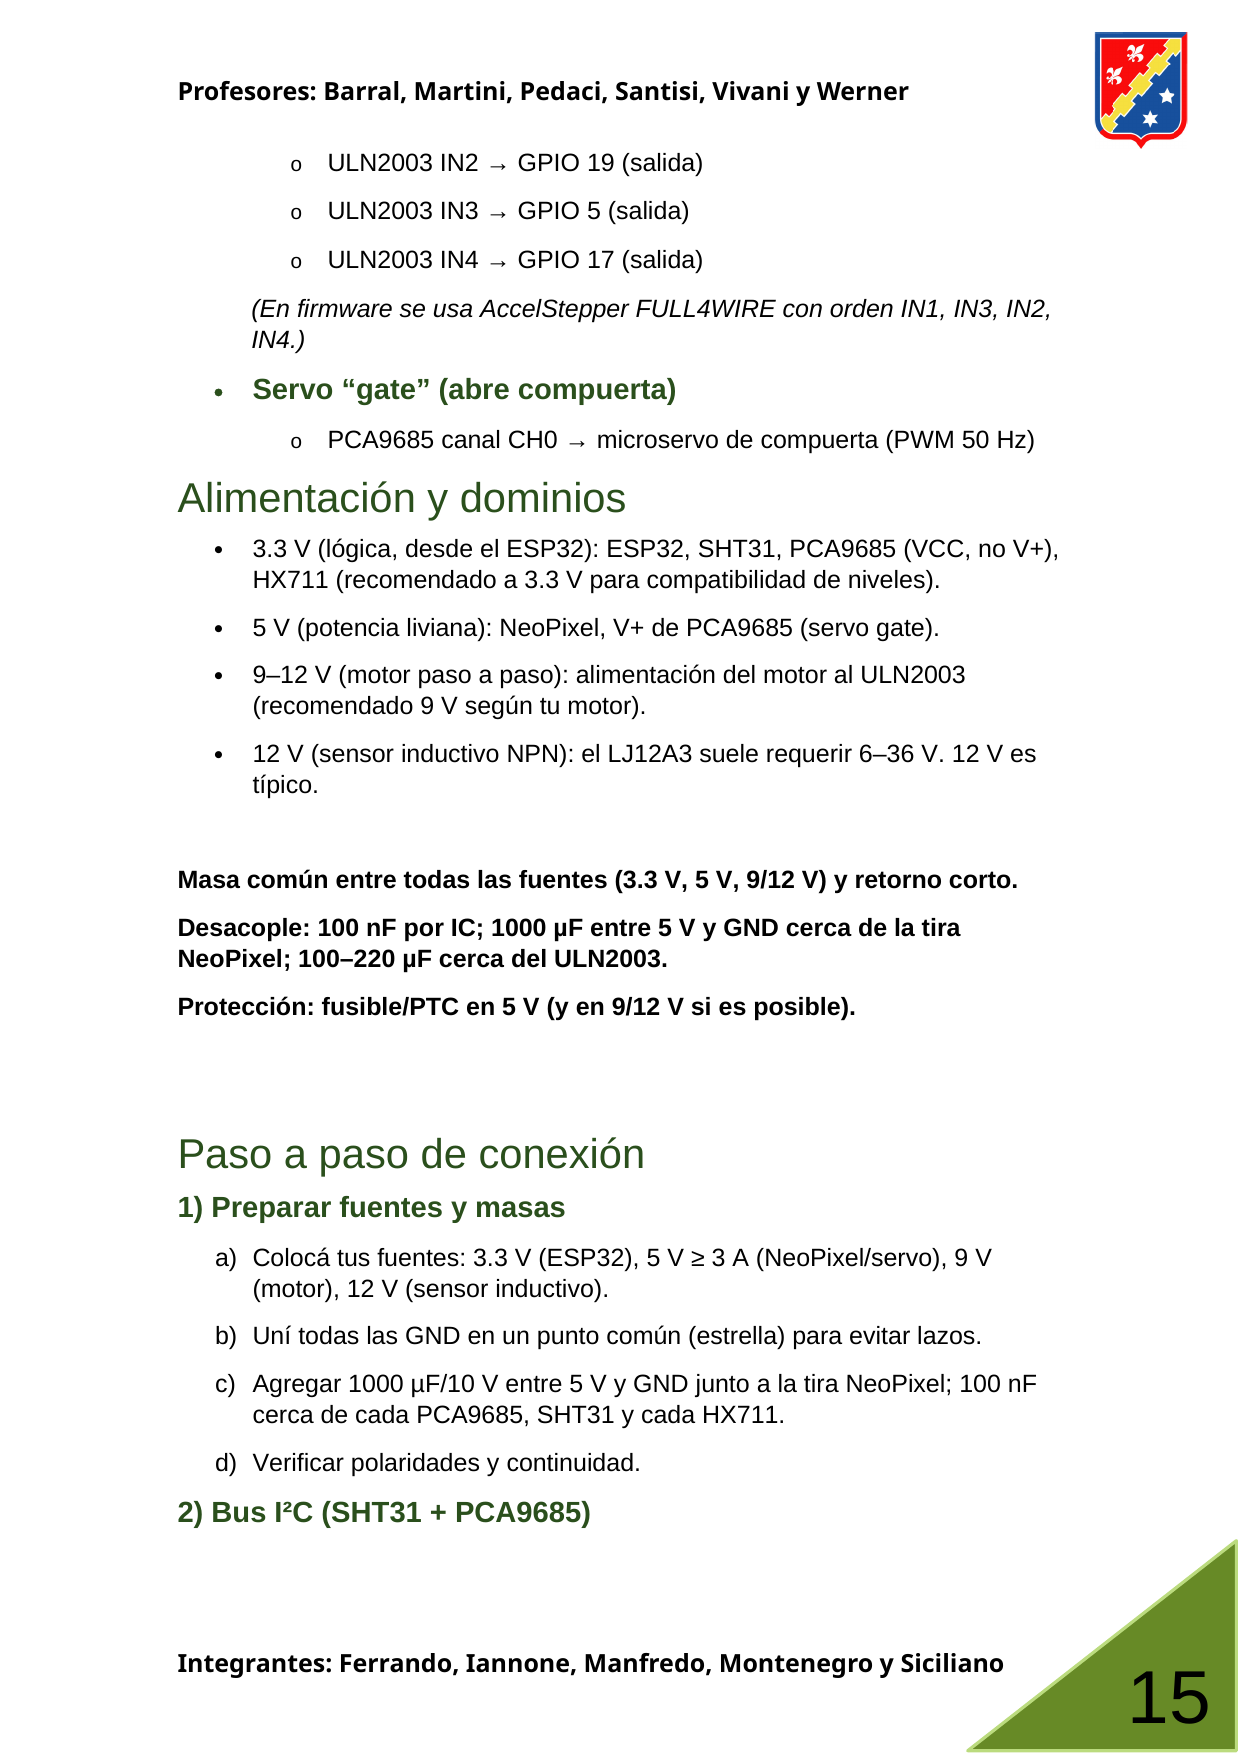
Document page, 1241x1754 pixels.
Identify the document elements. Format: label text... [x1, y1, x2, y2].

list ULN2003 IN4 → GPIO 17 (salida) [290, 245, 1063, 274]
text Protección: fusible/PTC en 5 V (y en 9/12 V si es posible). [177, 992, 1063, 1021]
list ULN2003 IN3 → GPIO 5 (salida) [290, 196, 1063, 226]
list ULN2003 IN2 → GPIO 19 (salida) [290, 148, 1063, 177]
list Uní todas las GND en un punto común (estrella) para evitar lazos. [215, 1321, 1063, 1350]
list 12 V (sensor inductivo NPN): el LJ12A3 suele requerir 6–36 V. 12 V es típico. [215, 739, 1063, 799]
list 5 V (potencia liviana): NeoPixel, V+ de PCA9685 (servo gate). [215, 612, 1063, 641]
list PCA9685 canal CH0 → microservo de compuerta (PWM 50 Hz) [290, 425, 1063, 455]
picture [1094, 32, 1188, 149]
list 9–12 V (motor paso a paso): alimentación del motor al ULN2003 (recomendado 9 V según tu motor). [215, 660, 1063, 720]
text 2) Bus I²C (SHT31 + PCA9685) [177, 1496, 1063, 1529]
list Agregar 1000 µF/10 V entre 5 V y GND junto a la tira NeoPixel; 100 nF cerca de cada PCA9685, SHT31 y cada HX711. [215, 1369, 1063, 1429]
list Colocá tus fuentes: 3.3 V (ESP32), 5 V ≥ 3 A (NeoPixel/servo), 9 V (motor), 12 V (sensor inductivo). [215, 1243, 1063, 1302]
subtitle Alimentación y dominios [177, 474, 1063, 522]
list Verificar polaridades y continuidad. [215, 1448, 1063, 1477]
text Masa común entre todas las fuentes (3.3 V, 5 V, 9/12 V) y retorno corto. [177, 865, 1063, 894]
list Servo “gate” (abre compuerta) [215, 372, 1063, 406]
text 1) Preparar fuentes y masas [177, 1190, 1063, 1223]
text (En firmware se usa AccelStepper FULL4WIRE con orden IN1, IN3, IN2, IN4.) [251, 293, 1063, 353]
subtitle Paso a paso de conexión [177, 1130, 1063, 1178]
text Desacople: 100 nF por IC; 1000 µF entre 5 V y GND cerca de la tira NeoPixel; 100–220 µF cerca del ULN2003. [177, 913, 1063, 973]
list 3.3 V (lógica, desde el ESP32): ESP32, SHT31, PCA9685 (VCC, no V+), HX711 (recomendado a 3.3 V para compatibilidad de niveles). [215, 534, 1063, 593]
